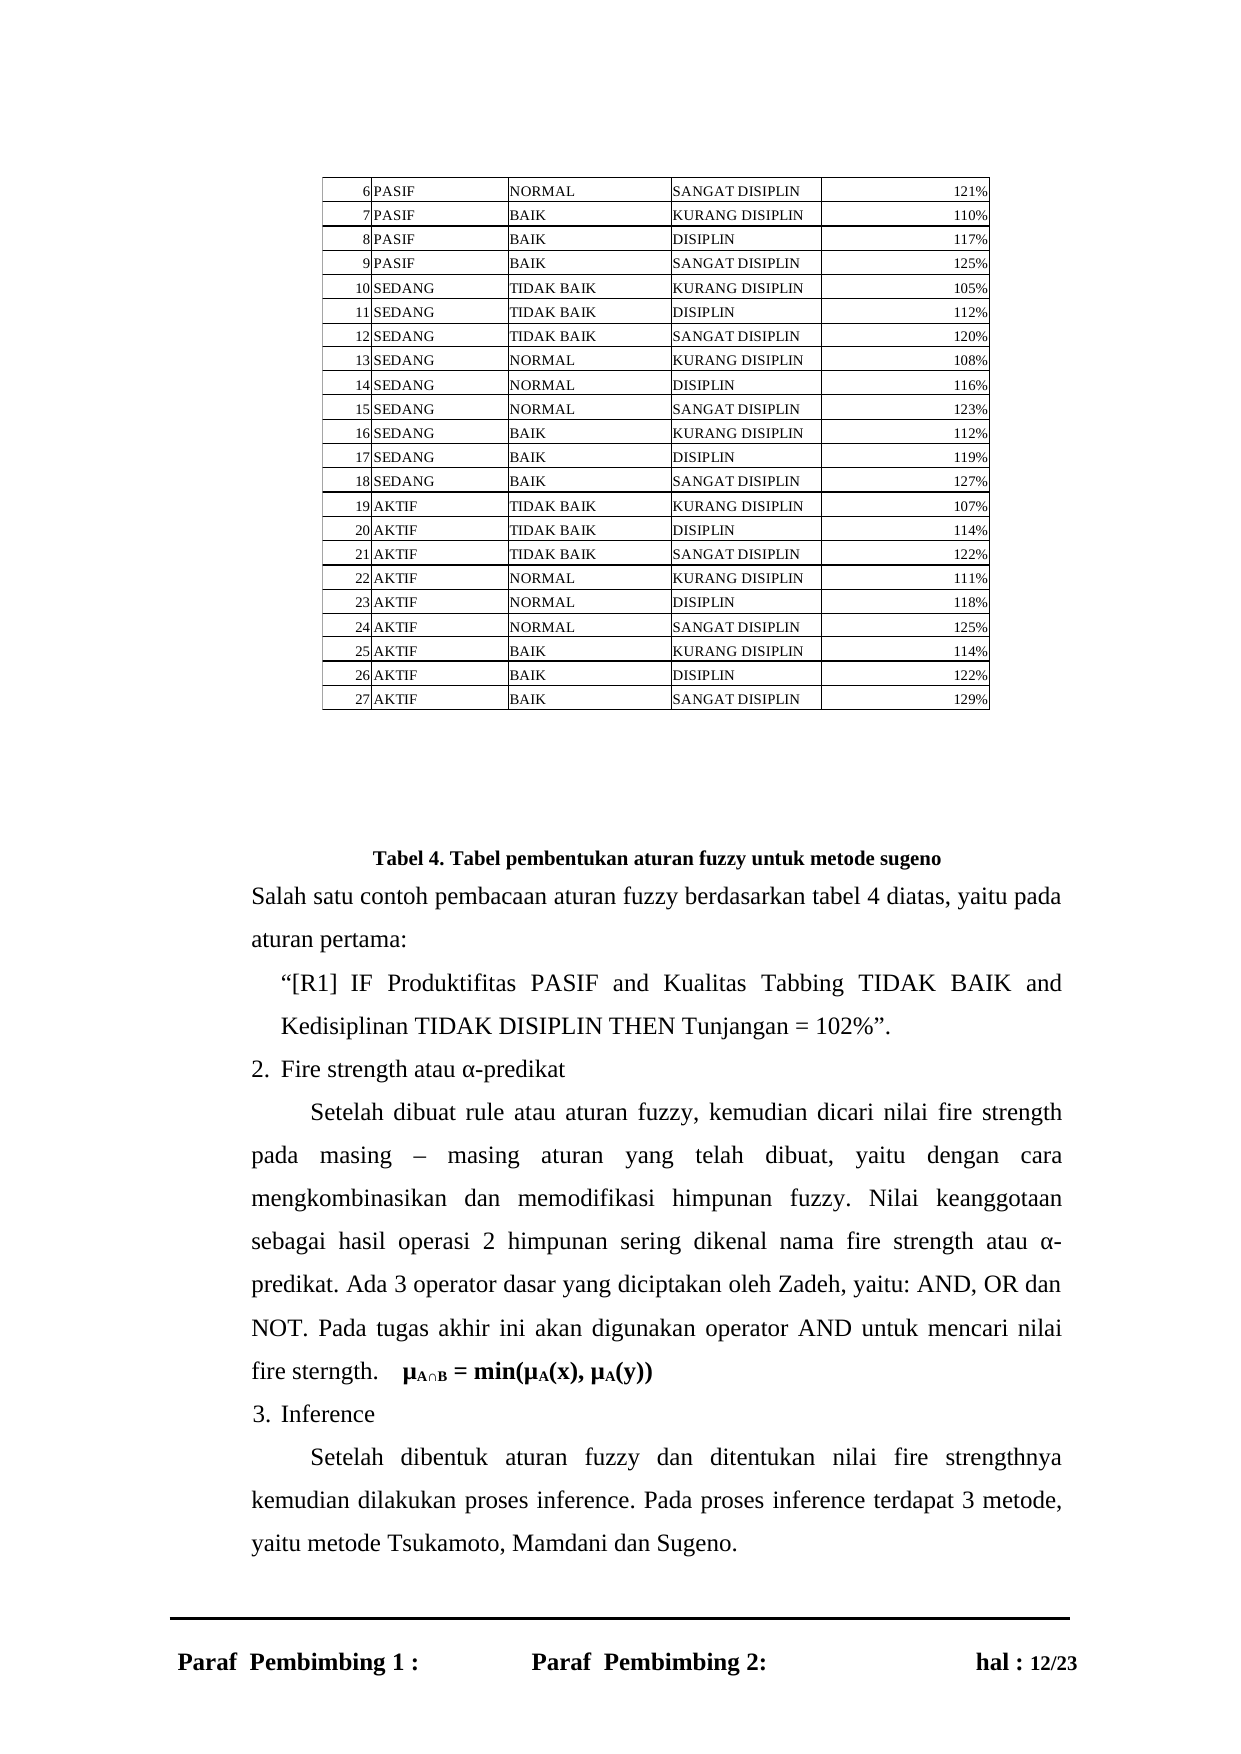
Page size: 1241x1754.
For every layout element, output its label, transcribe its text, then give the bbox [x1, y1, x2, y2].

list “[R1] IF Produktifitas PASIF and Kualitas Tabbing TIDAK BAIK and Kedisiplinan TIDAK DISIPLIN THEN Tunjangan = 102%”. [281, 968, 1063, 1039]
text Setelah dibentuk aturan fuzzy dan ditentukan nilai fire strengthnya kemudian dilakukan proses inference. Pada proses inference terdapat 3 metode, yaitu metode Tsukamoto, Mamdani dan Sugeno. [251, 1442, 1063, 1557]
list Fire strength atau α-predikat [251, 1054, 1063, 1083]
list Tabel 4. Tabel pembentukan aturan fuzzy untuk metode sugeno [251, 845, 1063, 869]
list Salah satu contoh pembacaan aturan fuzzy berdasarkan tabel 4 diatas, yaitu pada aturan pertama: [251, 881, 1063, 953]
text Setelah dibuat rule atau aturan fuzzy, kemudian dicari nilai fire strength pada masing – masing aturan yang telah dibuat, yaitu dengan cara mengkombinasikan dan memodifikasi himpunan fuzzy. Nilai keanggotaan sebagai hasil operasi 2 himpunan sering dikenal nama fire strength atau α-predikat. Ada 3 operator dasar yang diciptakan oleh Zadeh, yaitu: AND, OR dan NOT. Pada tugas akhir ini akan digunakan operator AND untuk mencari nilai fire sterngth. µA∩B = min(µA(x), µA(y)) [251, 1097, 1063, 1384]
list Inference [252, 1399, 1063, 1428]
